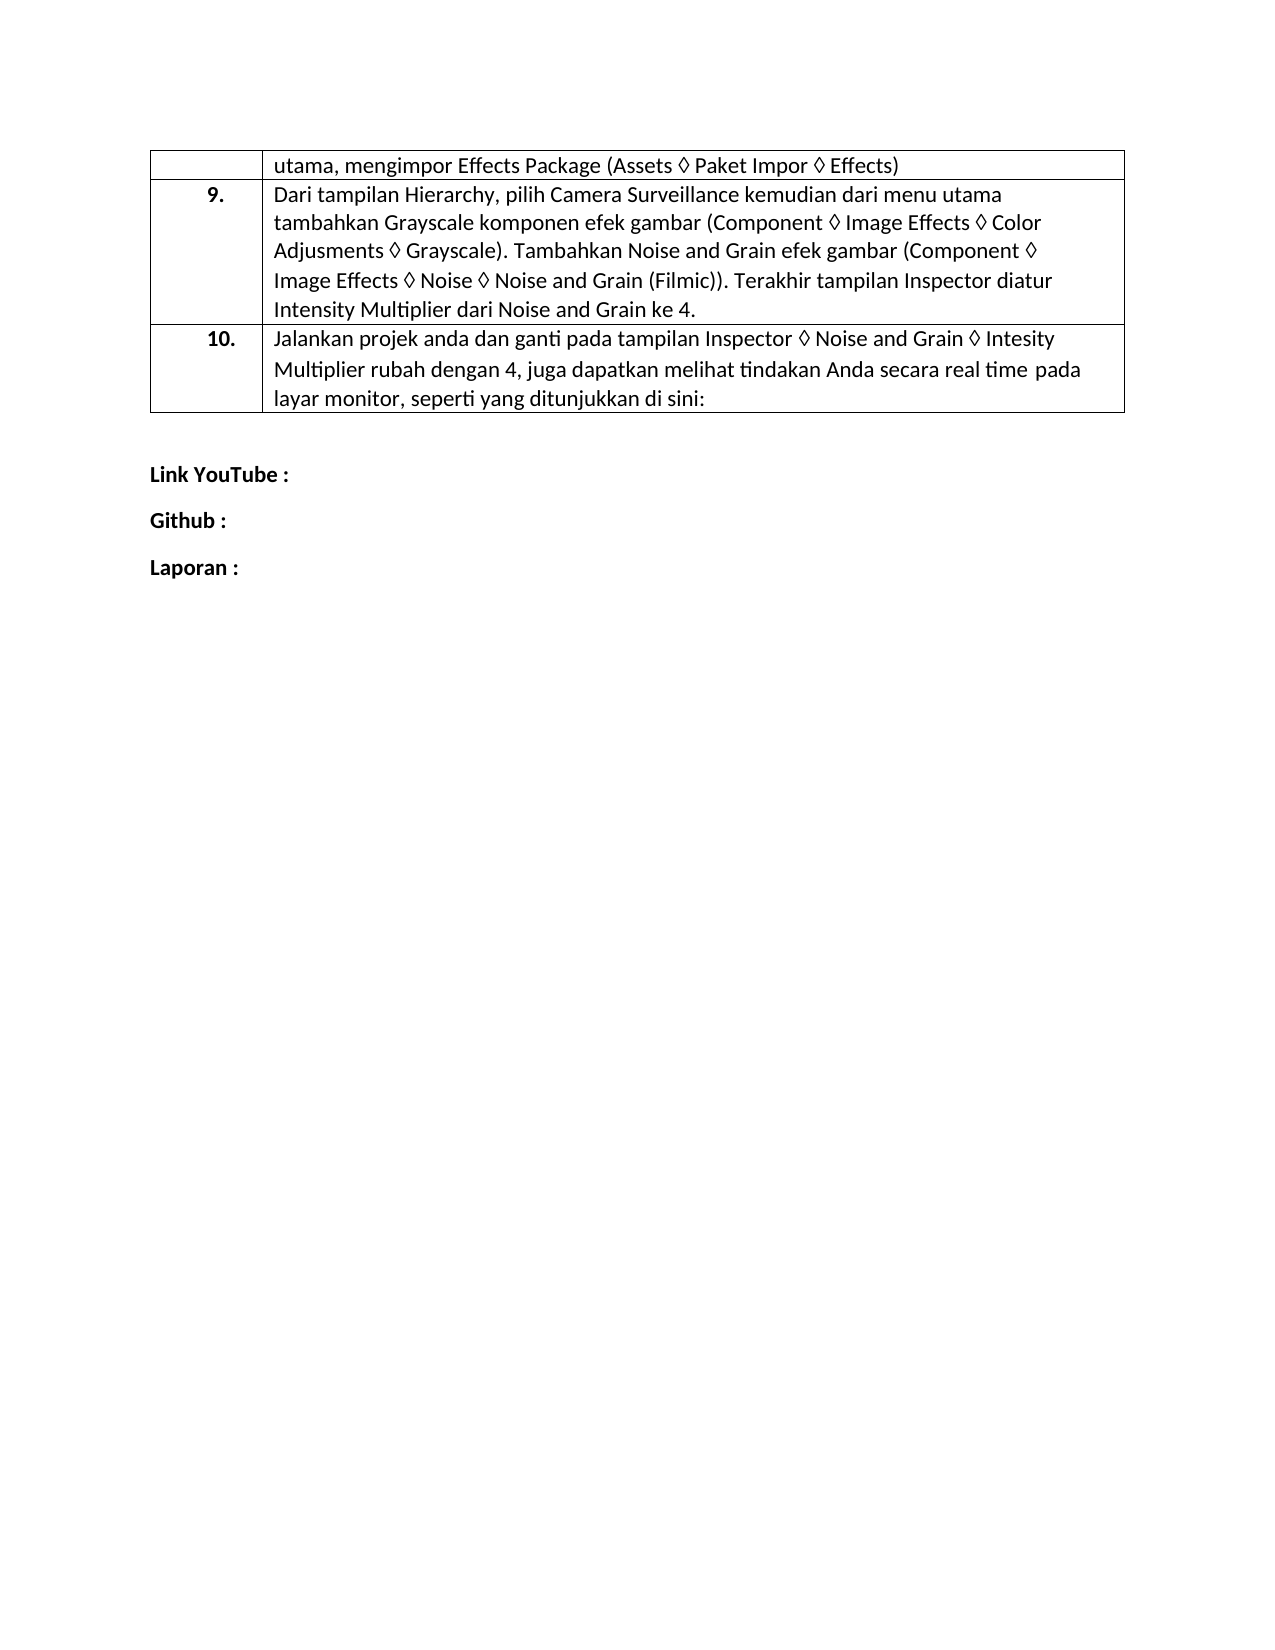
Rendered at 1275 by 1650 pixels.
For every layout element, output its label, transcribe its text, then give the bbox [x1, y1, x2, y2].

text Github : [150, 507, 1125, 534]
table_cell [151, 151, 262, 179]
text Laporan : [150, 553, 1125, 581]
table_cell Jalankan projek anda dan ganti pada tampilan Inspector Noise and Grain Intesity Multiplier rubah dengan 4, juga dapatkan melihat tindakan Anda secara real time pada layar monitor, seperti yang ditunjukkan di sini: [263, 325, 1124, 412]
table_cell [151, 180, 262, 323]
table_cell [151, 325, 262, 412]
table_cell Selanjutnya menambahkan beberapa post-processing untuk tekstur. Dari menu utama, mengimpor Effects Package (Assets Paket Impor Effects) [263, 151, 1124, 179]
table_cell Dari tampilan Hierarchy, pilih Camera Surveillance kemudian dari menu utama tambahkan Grayscale komponen efek gambar (Component Image Effects Color Adjusments Grayscale). Tambahkan Noise and Grain efek gambar (Component Image Effects Noise Noise and Grain (Filmic)). Terakhir tampilan Inspector diatur Intensity Multiplier dari Noise and Grain ke 4. [263, 180, 1124, 323]
text Link YouTube : [150, 460, 1125, 488]
